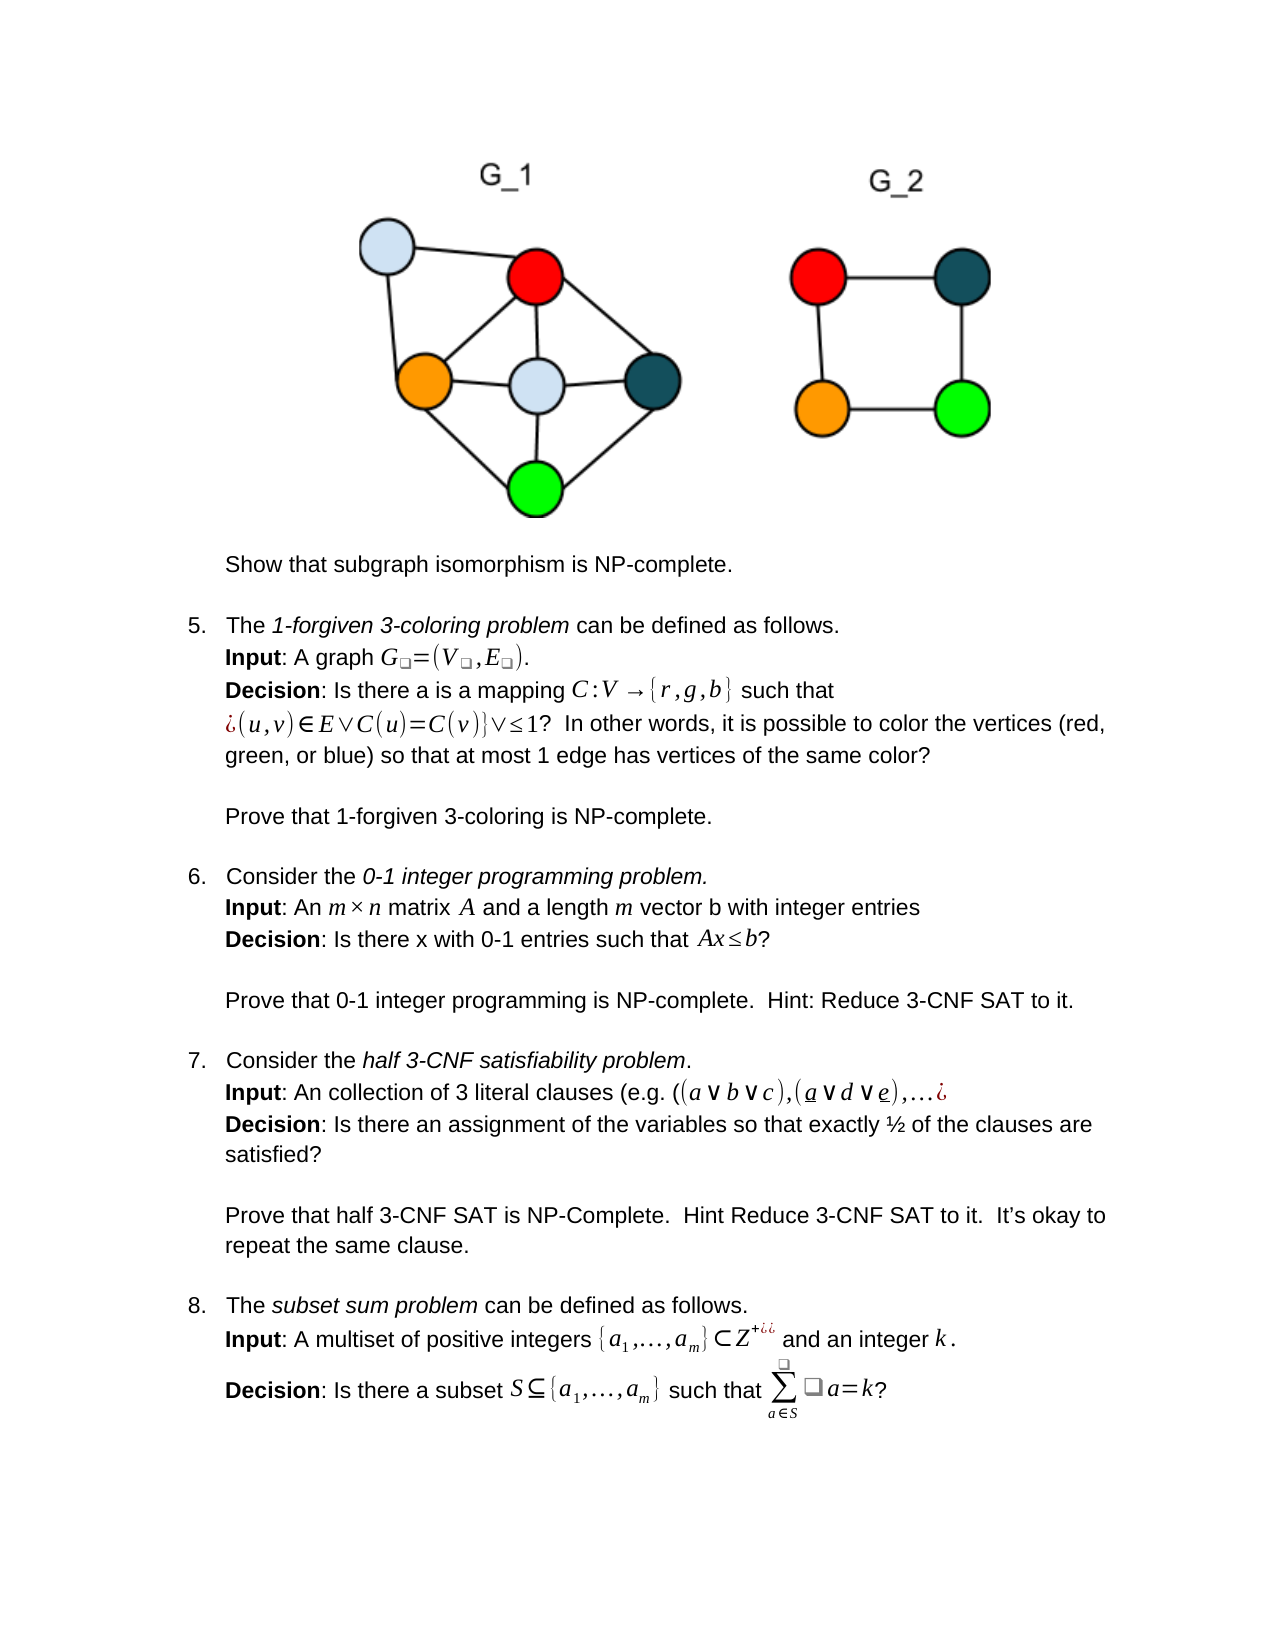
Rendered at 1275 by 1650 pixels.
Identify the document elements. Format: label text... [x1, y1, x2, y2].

picture [359, 150, 991, 518]
text Show that subgraph isomorphism is NP-complete. [225, 551, 1125, 578]
text Input: A multiset of positive integers and an integer [225, 1323, 1125, 1355]
text 6. Consider the 0-1 integer programming problem. [188, 863, 1125, 890]
text 7. Consider the half 3-CNF satisfiability problem. [188, 1047, 1125, 1073]
text 8. The subset sum problem can be defined as follows. [188, 1292, 1125, 1319]
text Input: An matrix and a length vector b with integer entries [225, 893, 1125, 921]
text Input: A graph . [225, 642, 1125, 672]
text Prove that half 3-CNF SAT is NP-Complete. Hint Reduce 3-CNF SAT to it. It’s okay to repeat the same clause. [225, 1202, 1125, 1258]
text 5. The 1-forgiven 3-coloring problem can be defined as follows. [188, 612, 1125, 638]
text Decision: Is there a is a mapping such that ? In other words, it is possible to color the vertices (red, green, or blue) so that at most 1 edge has vertices of the same color? [225, 676, 1125, 769]
text Prove that 1-forgiven 3-coloring is NP-complete. [150, 803, 1125, 829]
text Decision: Is there a subset such that ? [225, 1359, 1125, 1422]
text Input: An collection of 3 literal clauses (e.g. ( [225, 1077, 1125, 1107]
text Prove that 0-1 integer programming is NP-complete. Hint: Reduce 3-CNF SAT to it. [150, 987, 1125, 1013]
text Decision: Is there x with 0-1 entries such that ? [225, 925, 1125, 953]
text Decision: Is there an assignment of the variables so that exactly ½ of the clauses are satisfied? [225, 1111, 1125, 1168]
